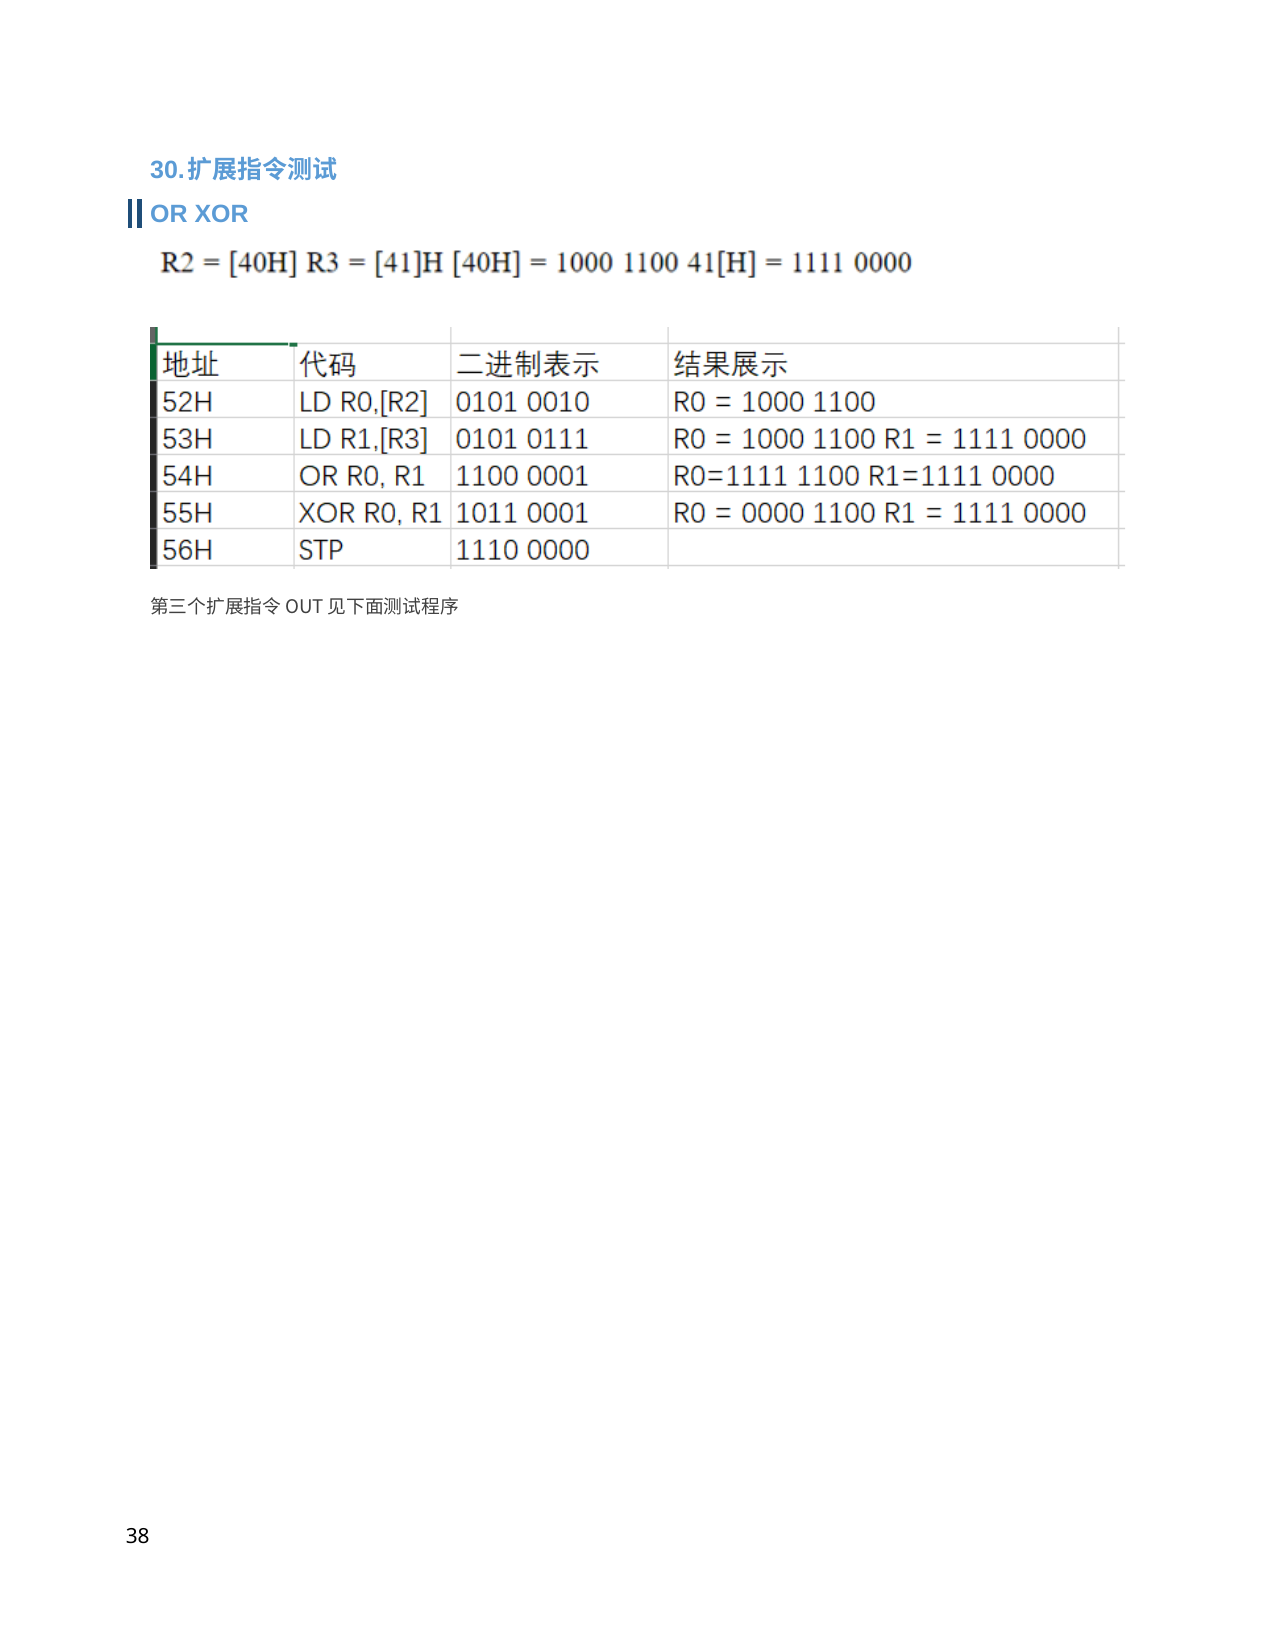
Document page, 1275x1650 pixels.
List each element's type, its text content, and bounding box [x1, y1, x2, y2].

subtitle 扩展指令测试 [150, 150, 1125, 186]
picture [150, 227, 919, 305]
subtitle OR XOR [142, 199, 1125, 228]
text 第三个扩展指令OUT见下面测试程序 [150, 591, 1125, 618]
picture [150, 327, 1125, 569]
